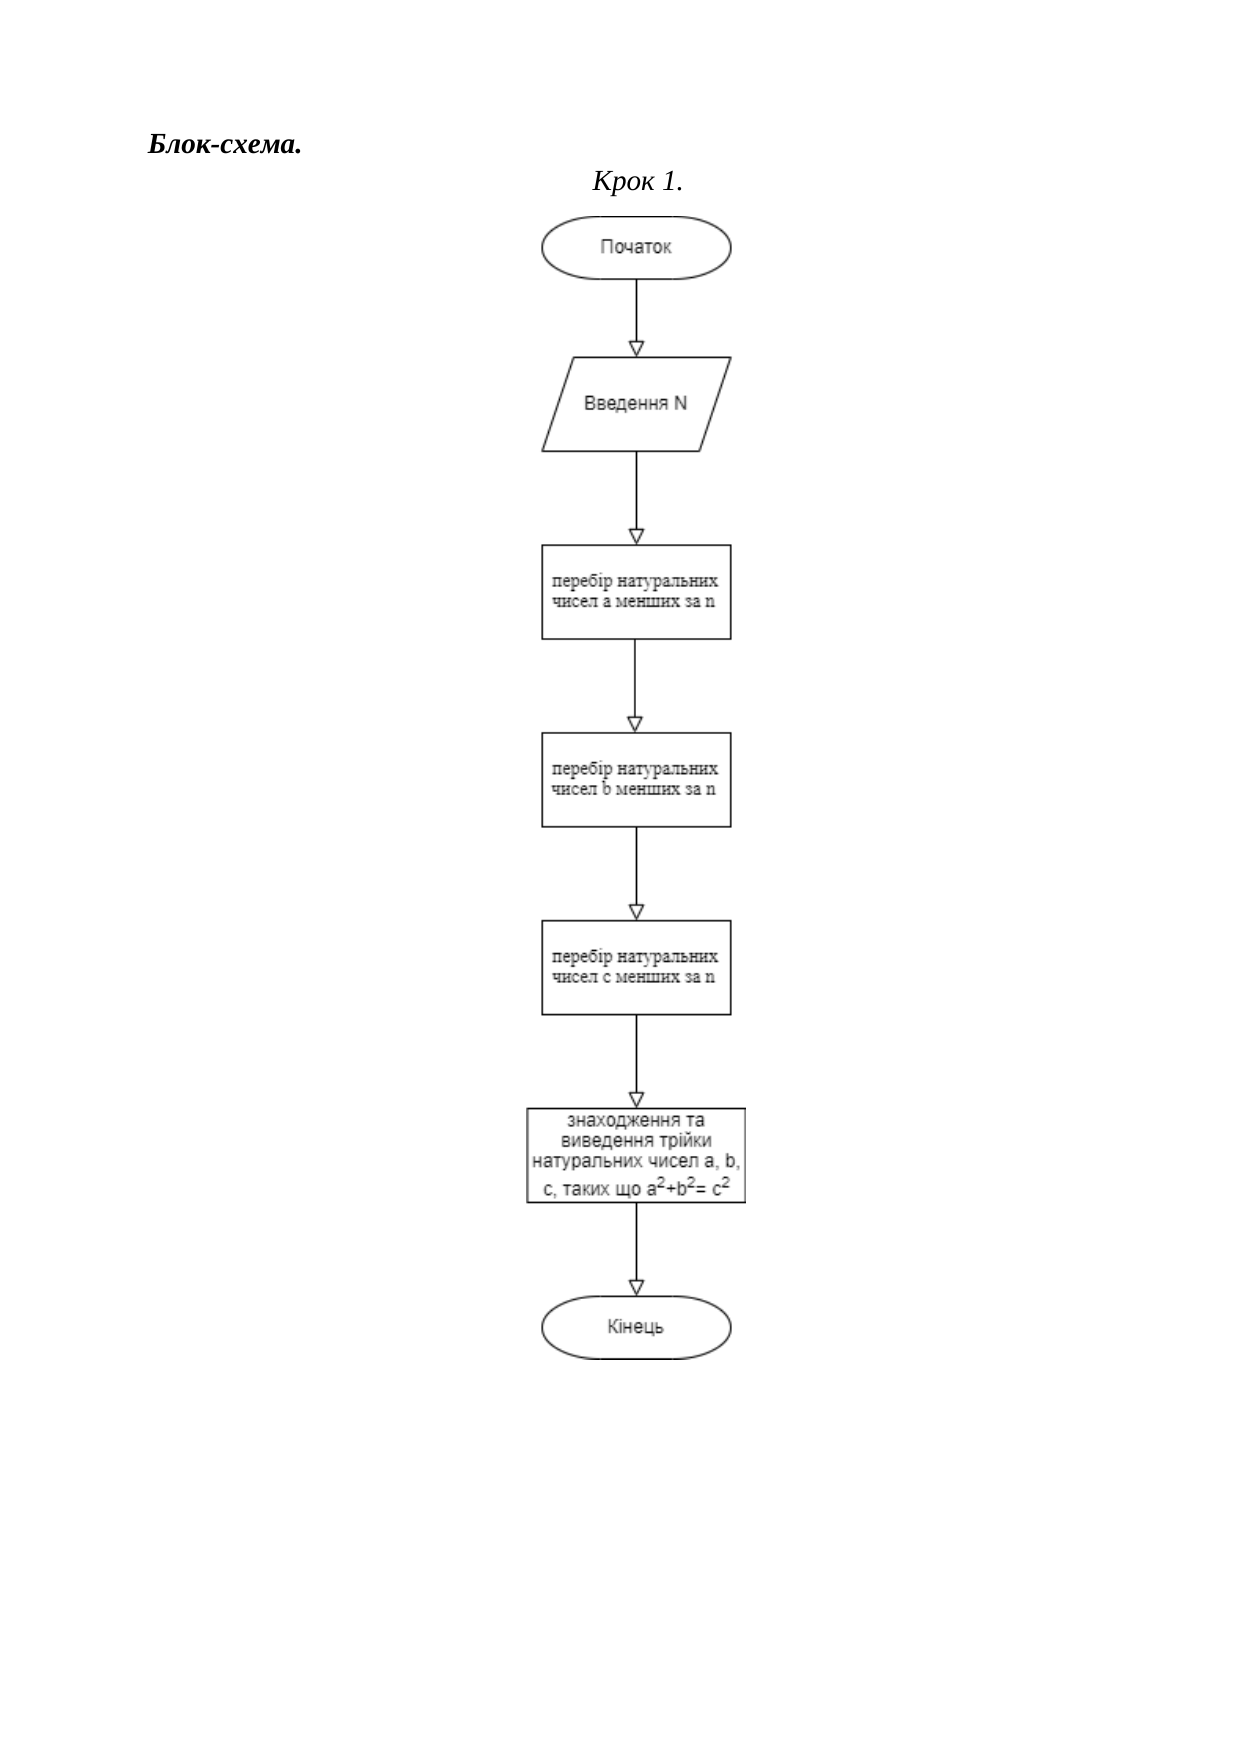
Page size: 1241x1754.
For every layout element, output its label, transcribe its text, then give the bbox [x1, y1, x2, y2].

picture [526, 216, 746, 1360]
text Крок 1. [148, 163, 1152, 197]
text Блок-схема. [148, 126, 1152, 159]
